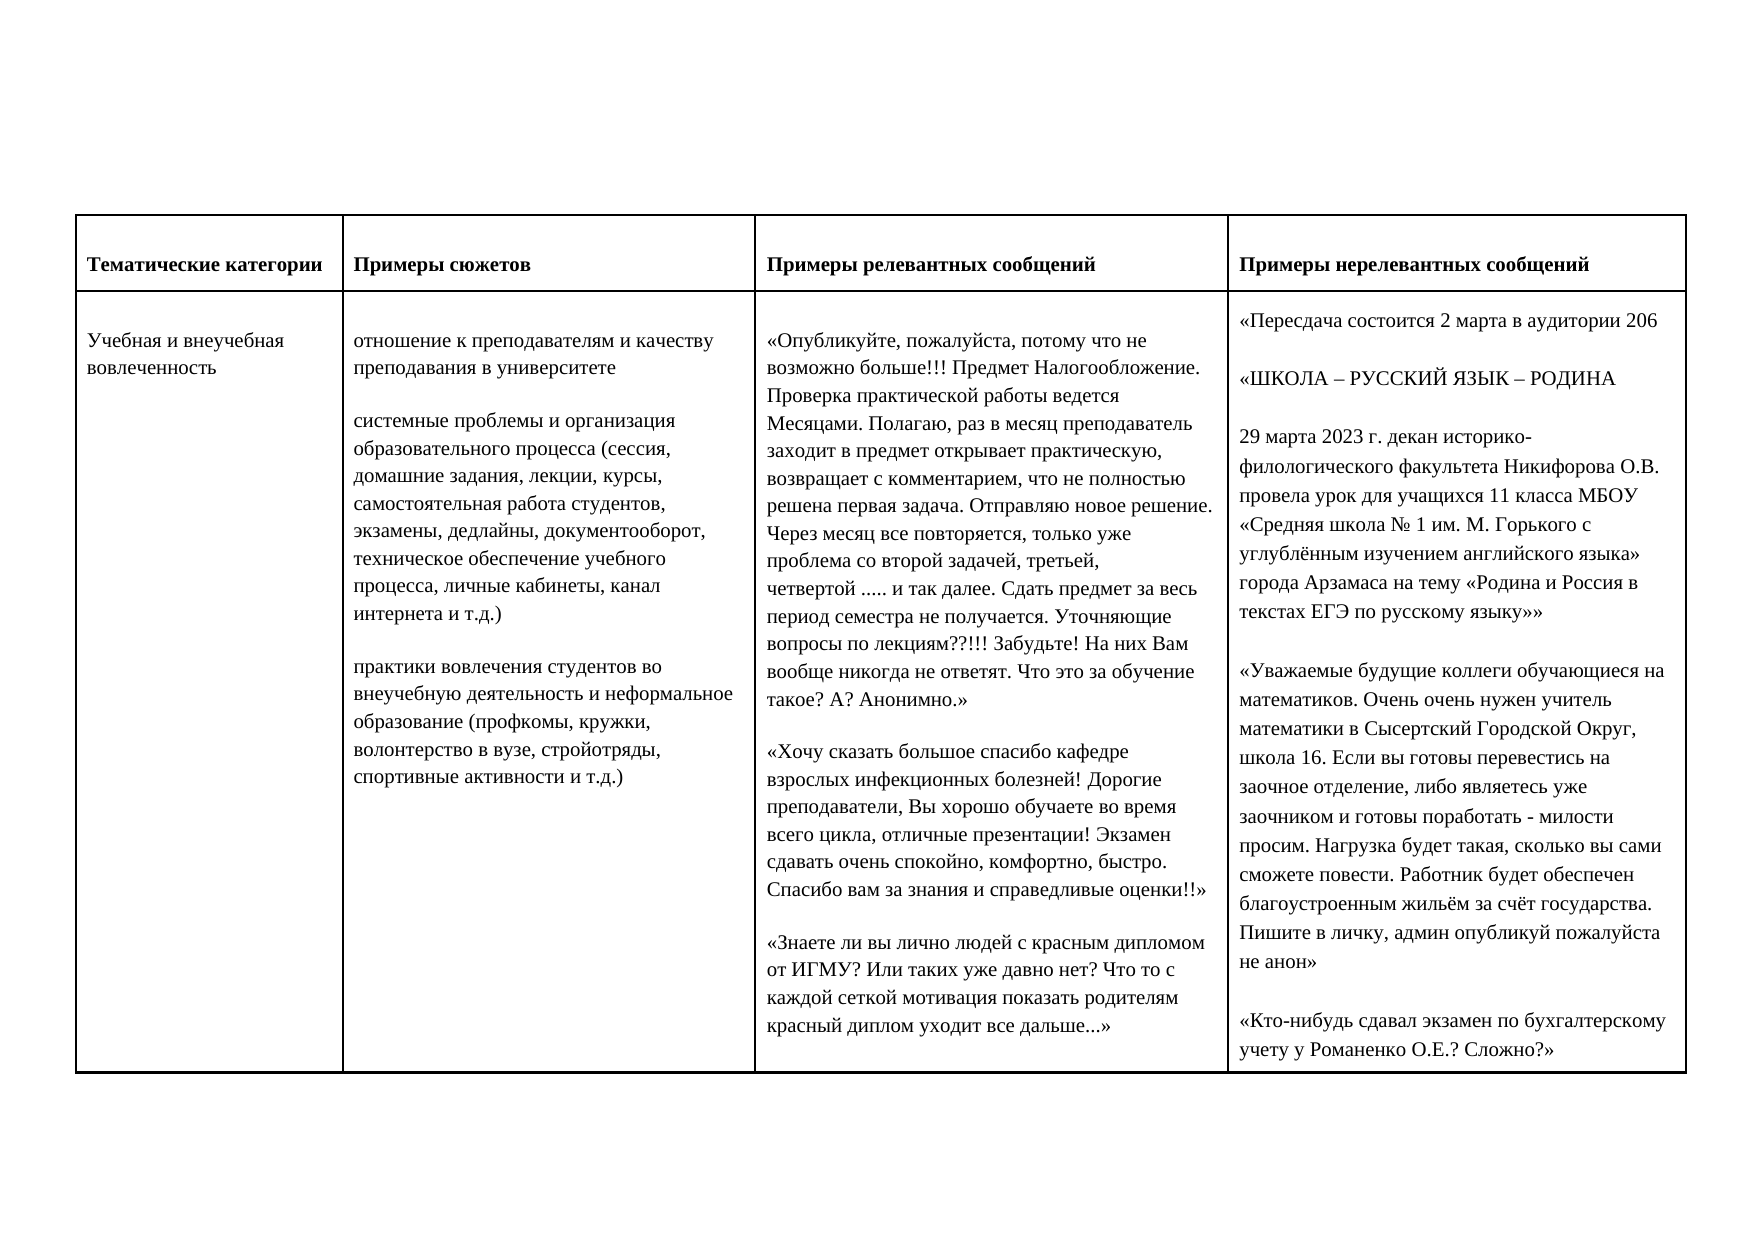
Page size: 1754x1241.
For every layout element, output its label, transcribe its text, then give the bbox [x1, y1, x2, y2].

table_header Примеры сюжетов [344, 216, 754, 290]
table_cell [1229, 292, 1685, 1071]
table_header Примеры нерелевантных сообщений [1229, 216, 1685, 290]
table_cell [77, 292, 342, 1071]
table_header Примеры релевантных сообщений [756, 216, 1227, 290]
table_header Тематические категории [77, 216, 342, 290]
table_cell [344, 292, 754, 1071]
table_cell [756, 292, 1227, 1071]
